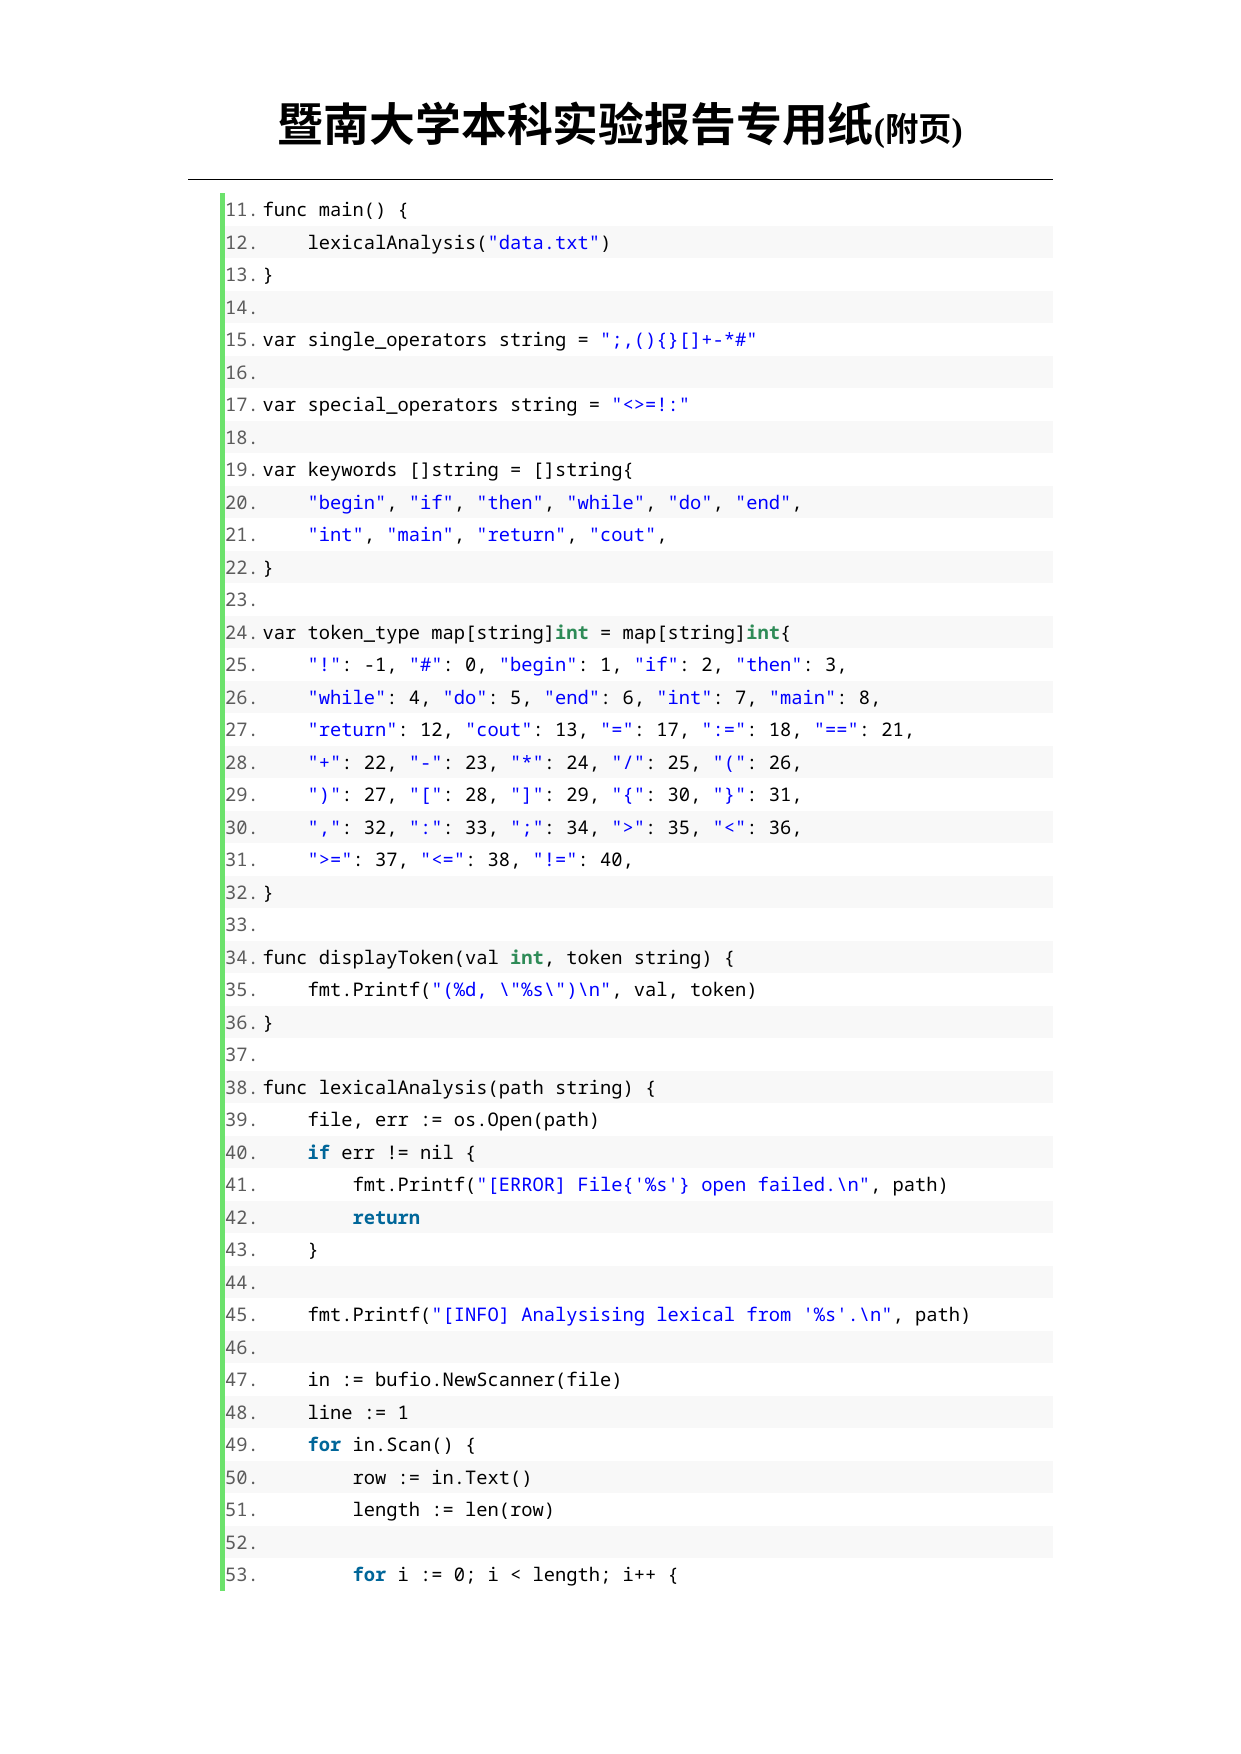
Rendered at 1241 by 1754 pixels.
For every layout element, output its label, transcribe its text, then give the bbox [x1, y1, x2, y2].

list for i := 0; i < length; i++ { [225, 1558, 1053, 1591]
list line := 1 [225, 1396, 1053, 1428]
list var token_type map[string]int = map[string]int{ [225, 616, 1053, 648]
list "int", "main", "return", "cout", [225, 518, 1053, 551]
list "!": -1, "#": 0, "begin": 1, "if": 2, "then": 3, [225, 648, 1053, 681]
list func lexicalAnalysis(path string) { [225, 1071, 1053, 1103]
list length := len(row) [225, 1493, 1053, 1526]
list fmt.Printf("[INFO] Analysising lexical from '%s'.\n", path) [225, 1298, 1053, 1331]
list file, err := os.Open(path) [225, 1103, 1053, 1136]
list fmt.Printf("(%d, \"%s\")\n", val, token) [225, 973, 1053, 1006]
list "return": 12, "cout": 13, "=": 17, ":=": 18, "==": 21, [225, 713, 1053, 746]
list ",": 32, ":": 33, ";": 34, ">": 35, "<": 36, [225, 811, 1053, 843]
list var keywords []string = []string{ [225, 453, 1053, 486]
list in := bufio.NewScanner(file) [225, 1363, 1053, 1396]
list } [225, 1233, 1053, 1266]
list ">=": 37, "<=": 38, "!=": 40, [225, 843, 1053, 876]
list return [225, 1201, 1053, 1233]
list } [225, 258, 1053, 291]
list if err != nil { [225, 1136, 1053, 1168]
list } [225, 551, 1053, 583]
list "begin", "if", "then", "while", "do", "end", [225, 486, 1053, 518]
list ")": 27, "[": 28, "]": 29, "{": 30, "}": 31, [225, 778, 1053, 811]
list for in.Scan() { [225, 1428, 1053, 1461]
list lexicalAnalysis("data.txt") [225, 226, 1053, 258]
list "+": 22, "-": 23, "*": 24, "/": 25, "(": 26, [225, 746, 1053, 778]
list } [225, 1006, 1053, 1038]
list "while": 4, "do": 5, "end": 6, "int": 7, "main": 8, [225, 681, 1053, 713]
list fmt.Printf("[ERROR] File{'%s'} open failed.\n", path) [225, 1168, 1053, 1201]
list func main() { [225, 193, 1053, 226]
list var special_operators string = "<>=!:" [225, 388, 1053, 421]
list } [225, 876, 1053, 908]
list func displayToken(val int, token string) { [225, 941, 1053, 973]
list var single_operators string = ";,(){}[]+-*#" [225, 323, 1053, 356]
list row := in.Text() [225, 1461, 1053, 1493]
